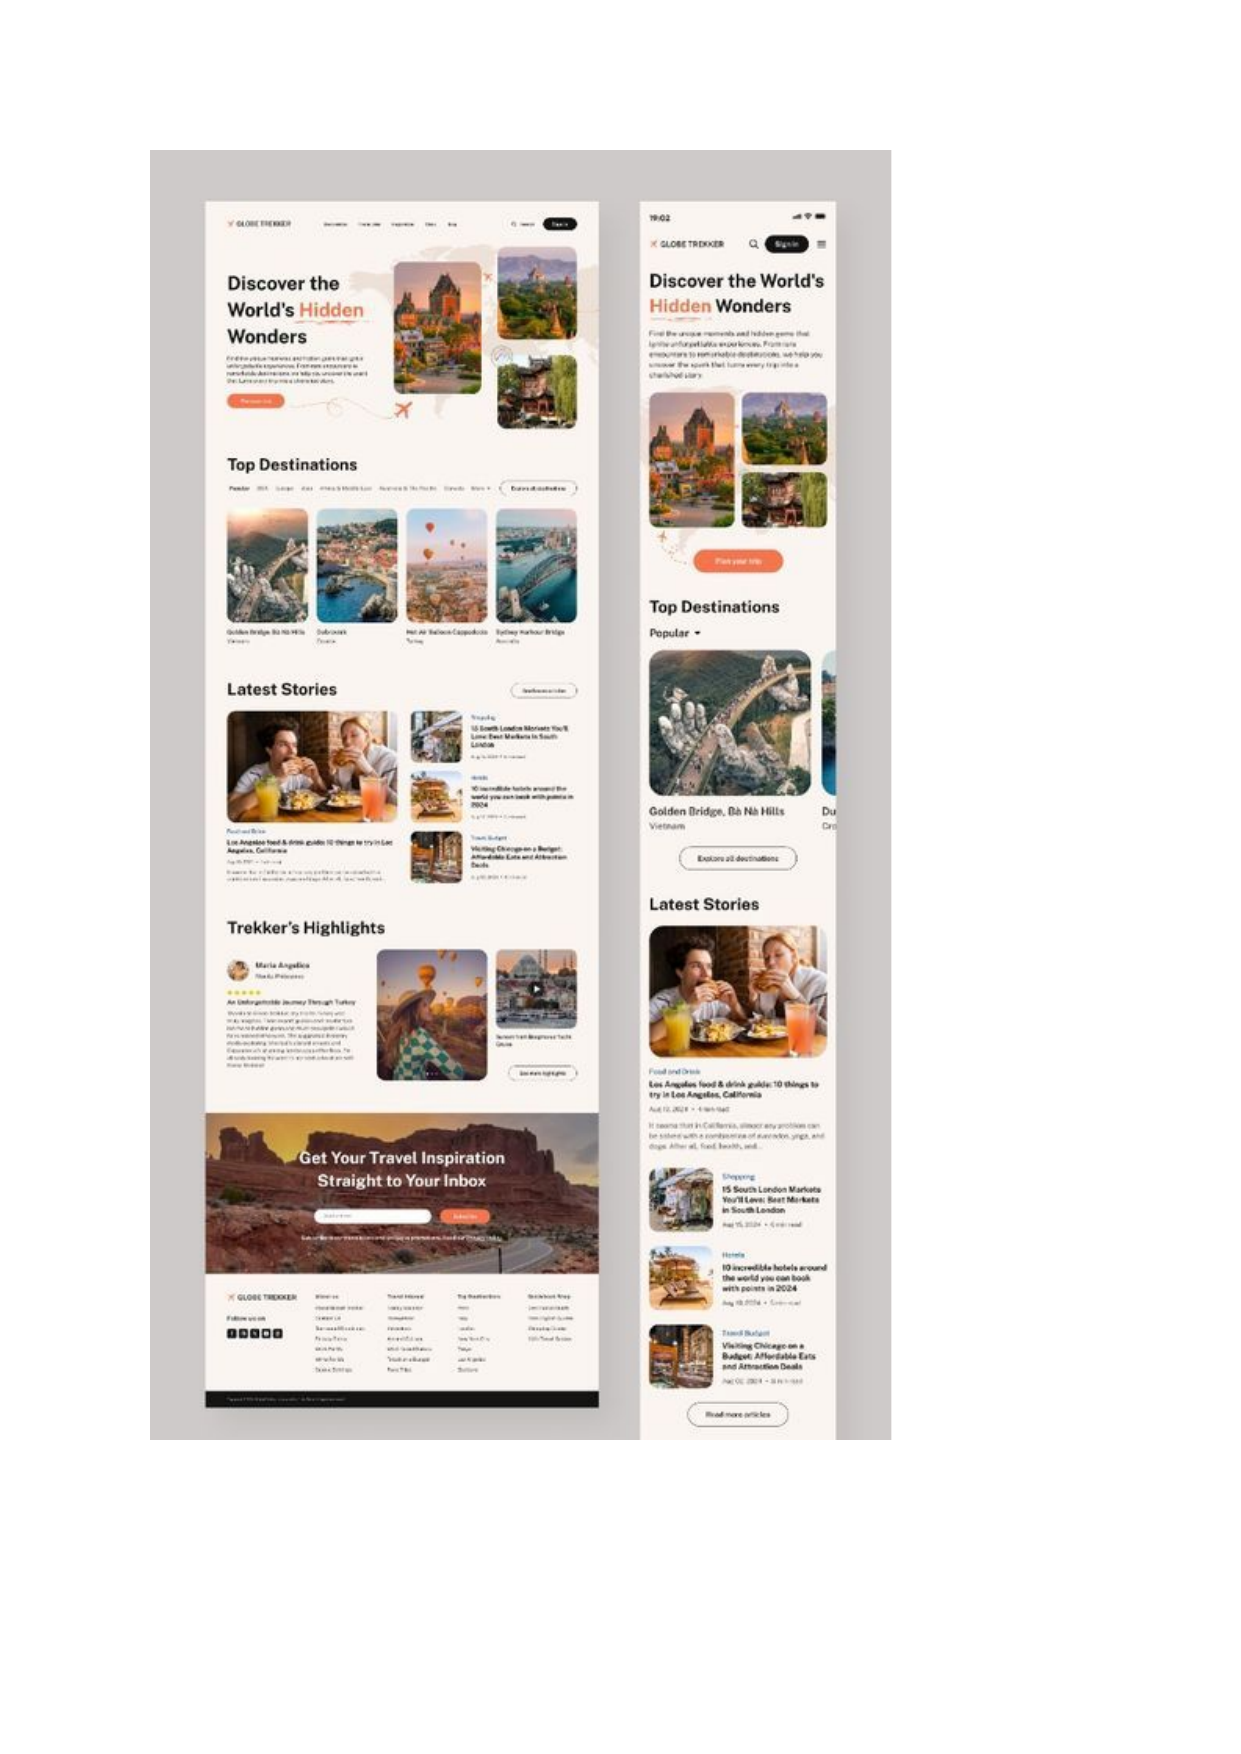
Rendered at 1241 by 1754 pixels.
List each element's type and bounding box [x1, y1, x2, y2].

picture [150, 150, 892, 1440]
